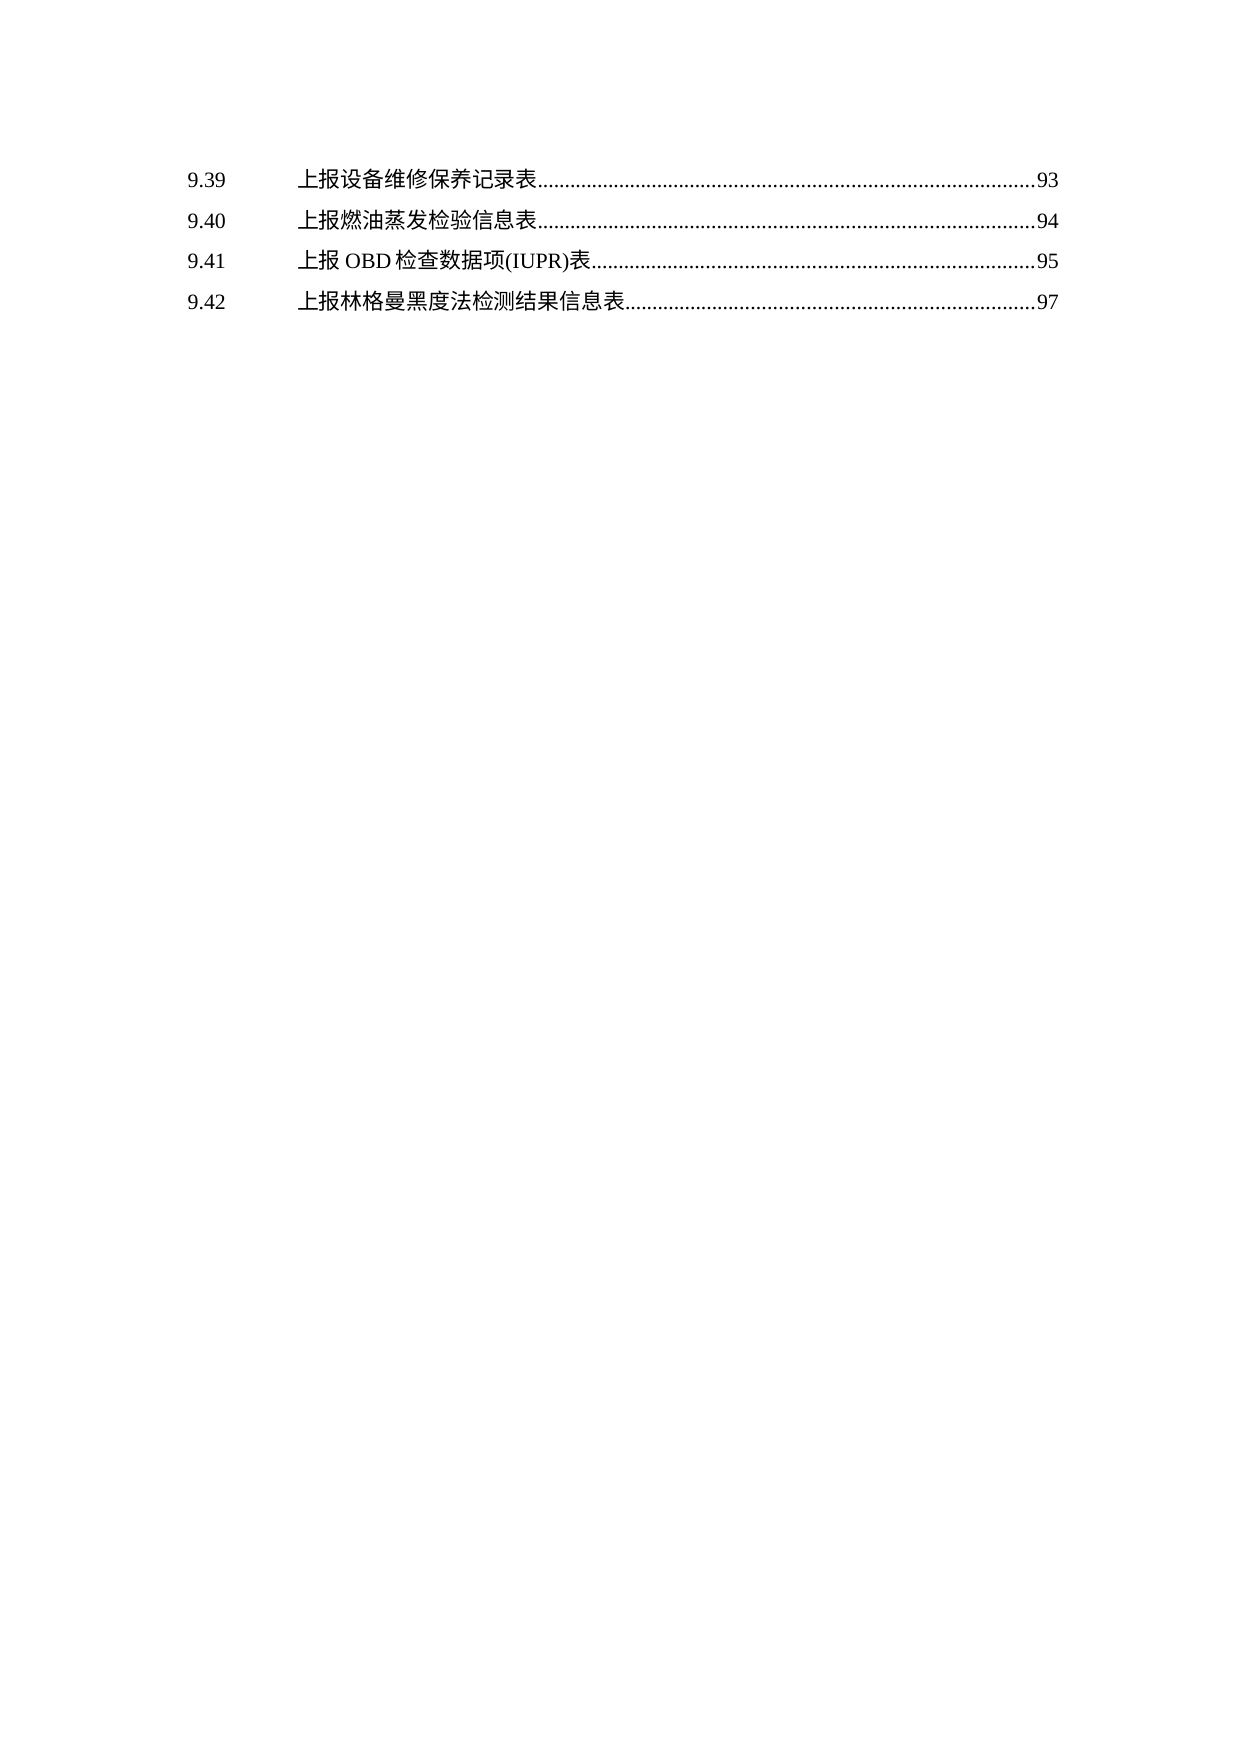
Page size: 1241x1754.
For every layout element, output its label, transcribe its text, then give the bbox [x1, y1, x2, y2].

text 9.40 上报燃油蒸发检验信息表 94 [187, 202, 1093, 235]
text 9.41 上报OBD检查数据项(IUPR)表 95 [187, 243, 1093, 275]
text 9.42 上报林格曼黑度法检测结果信息表 97 [187, 283, 1093, 316]
text 9.39 上报设备维修保养记录表 93 [187, 162, 1093, 194]
